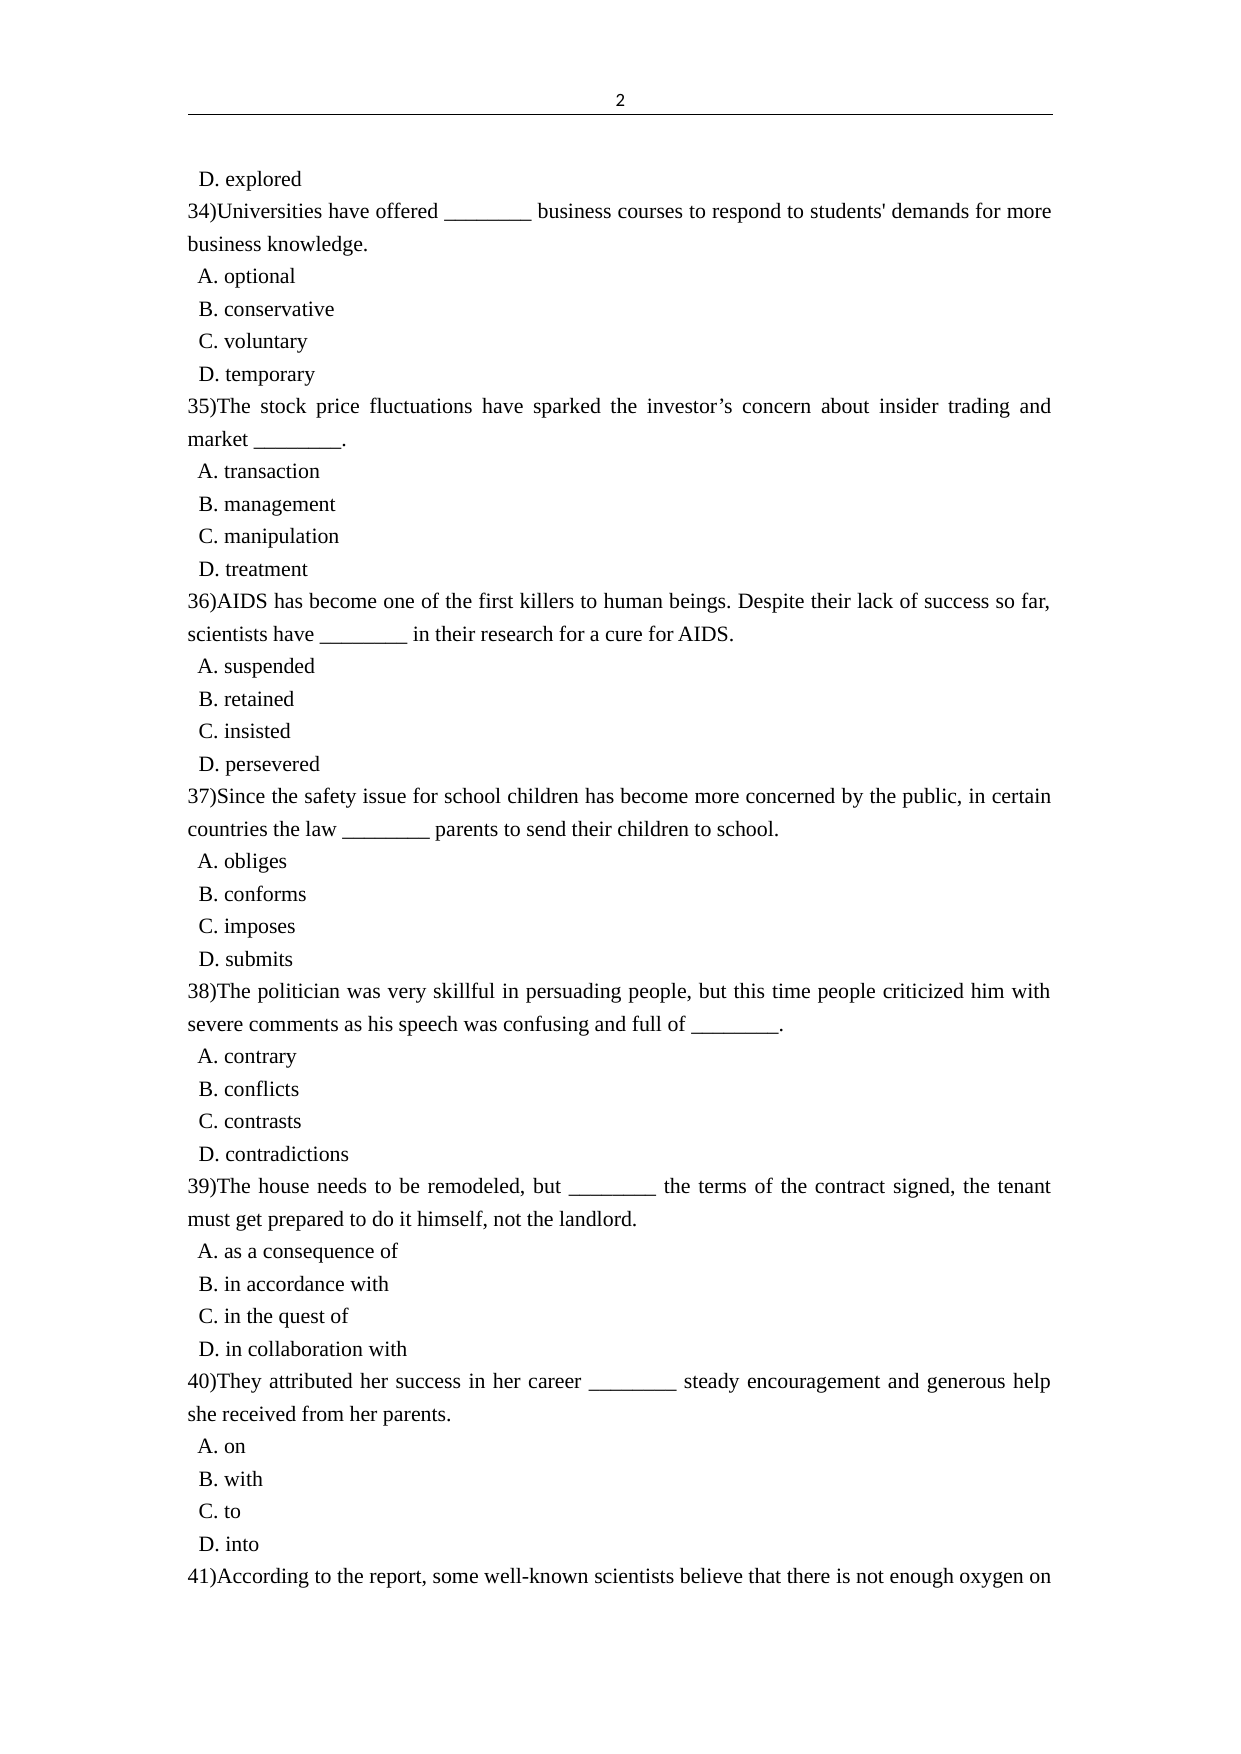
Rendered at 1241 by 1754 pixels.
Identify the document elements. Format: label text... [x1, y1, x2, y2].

text B. conflicts [187, 1072, 1053, 1104]
text D. contradictions [187, 1137, 1053, 1169]
text D. persevered [187, 747, 1053, 779]
text 39)The house needs to be remodeled, but ________ the terms of the contract signed, the tenant must get prepared to do it himself, not the landlord. [187, 1169, 1053, 1234]
text B. conservative [187, 292, 1053, 324]
text 36)AIDS has become one of the first killers to human beings. Despite their lack of success so far, scientists have ________ in their research for a cure for AIDS. [187, 584, 1053, 649]
text C. imposes [187, 909, 1053, 942]
text A. contrary [187, 1039, 1053, 1072]
text C. insisted [187, 714, 1053, 747]
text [187, 1559, 1053, 1592]
text 34)Universities have offered ________ business courses to respond to students' demands for more business knowledge. [187, 194, 1053, 259]
text 35)The stock price fluctuations have sparked the investor’s concern about insider trading and market ________. [187, 389, 1053, 454]
text D. temporary [187, 357, 1053, 389]
text 38)The politician was very skillful in persuading people, but this time people criticized him with severe comments as his speech was confusing and full of ________. [187, 974, 1053, 1039]
text B. in accordance with [187, 1267, 1053, 1299]
text D. explored [187, 162, 1053, 194]
text A. suspended [187, 649, 1053, 682]
text C. contrasts [187, 1104, 1053, 1137]
text A. as a consequence of [187, 1234, 1053, 1267]
text B. retained [187, 682, 1053, 714]
text 40)They attributed her success in her career ________ steady encouragement and generous help she received from her parents. [187, 1364, 1053, 1429]
text B. management [187, 487, 1053, 519]
text D. in collaboration with [187, 1332, 1053, 1364]
text D. treatment [187, 552, 1053, 584]
text 37)Since the safety issue for school children has become more concerned by the public, in certain countries the law ________ parents to send their children to school. [187, 779, 1053, 844]
text B. with [187, 1462, 1053, 1494]
text A. on [187, 1429, 1053, 1462]
text C. to [187, 1494, 1053, 1527]
text D. submits [187, 942, 1053, 974]
text A. optional [187, 259, 1053, 292]
text C. voluntary [187, 324, 1053, 357]
text D. into [187, 1527, 1053, 1559]
text C. in the quest of [187, 1299, 1053, 1332]
text A. obliges [187, 844, 1053, 877]
text C. manipulation [187, 519, 1053, 552]
text B. conforms [187, 877, 1053, 909]
text A. transaction [187, 454, 1053, 487]
